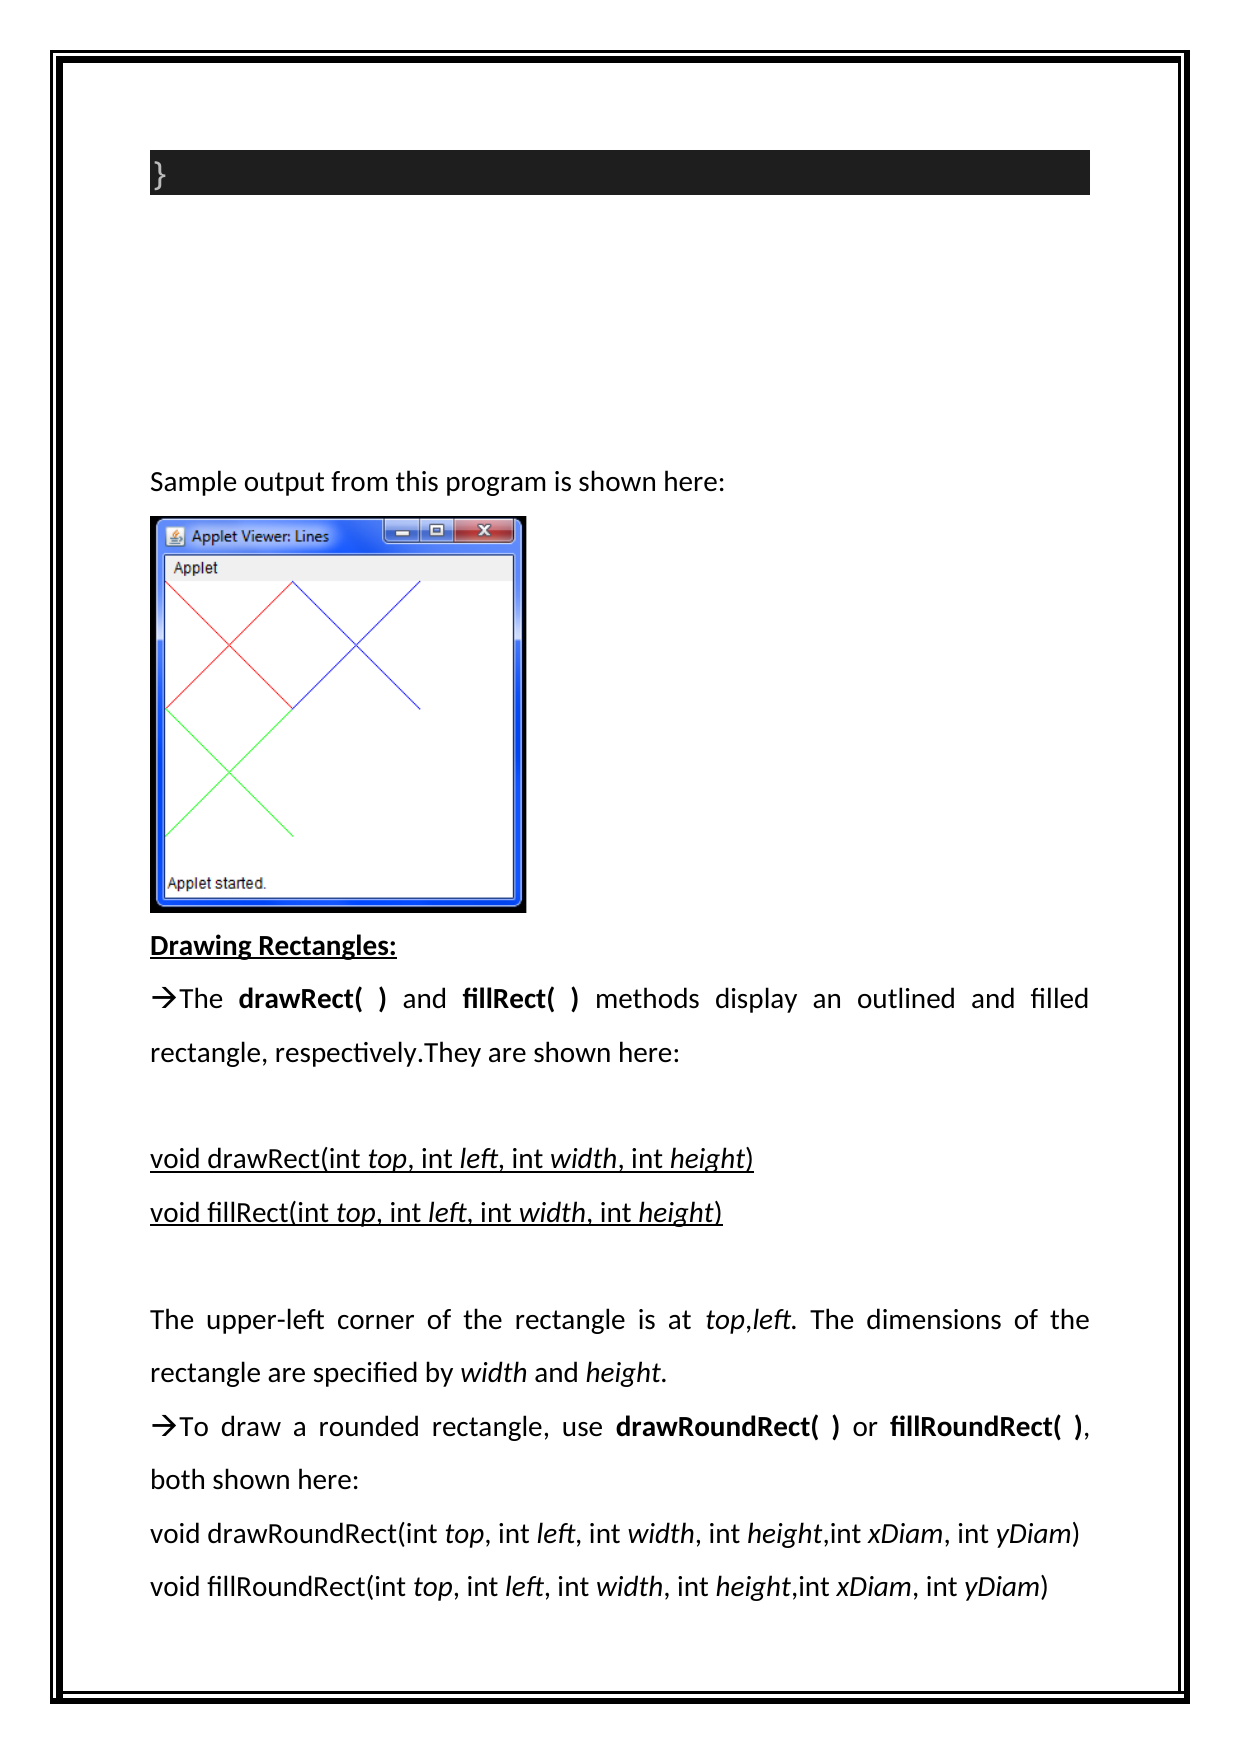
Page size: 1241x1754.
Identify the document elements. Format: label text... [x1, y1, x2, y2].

text To draw a rounded rectangle, use drawRoundRect( ) or fillRoundRect( ), both shown here: [150, 1408, 1090, 1497]
text Sample output from this program is shown here: [150, 463, 1090, 498]
text The upper-left corner of the rectangle is at top,left. The dimensions of the rectangle are specified by width and height. [150, 1301, 1090, 1390]
picture [150, 516, 527, 913]
text } [150, 150, 1090, 195]
text void drawRoundRect(int top, int left, int width, int height,int xDiam, int yDiam) [150, 1515, 1090, 1550]
text Drawing Rectangles: [150, 927, 1090, 962]
text void fillRect(int top, int left, int width, int height) [150, 1194, 1090, 1230]
text void fillRoundRect(int top, int left, int width, int height,int xDiam, int yDiam) [150, 1568, 1090, 1604]
text void drawRect(int top, int left, int width, int height) [150, 1141, 1090, 1176]
text The drawRect( ) and fillRect( ) methods display an outlined and filled rectangle, respectively.They are shown here: [150, 980, 1090, 1069]
